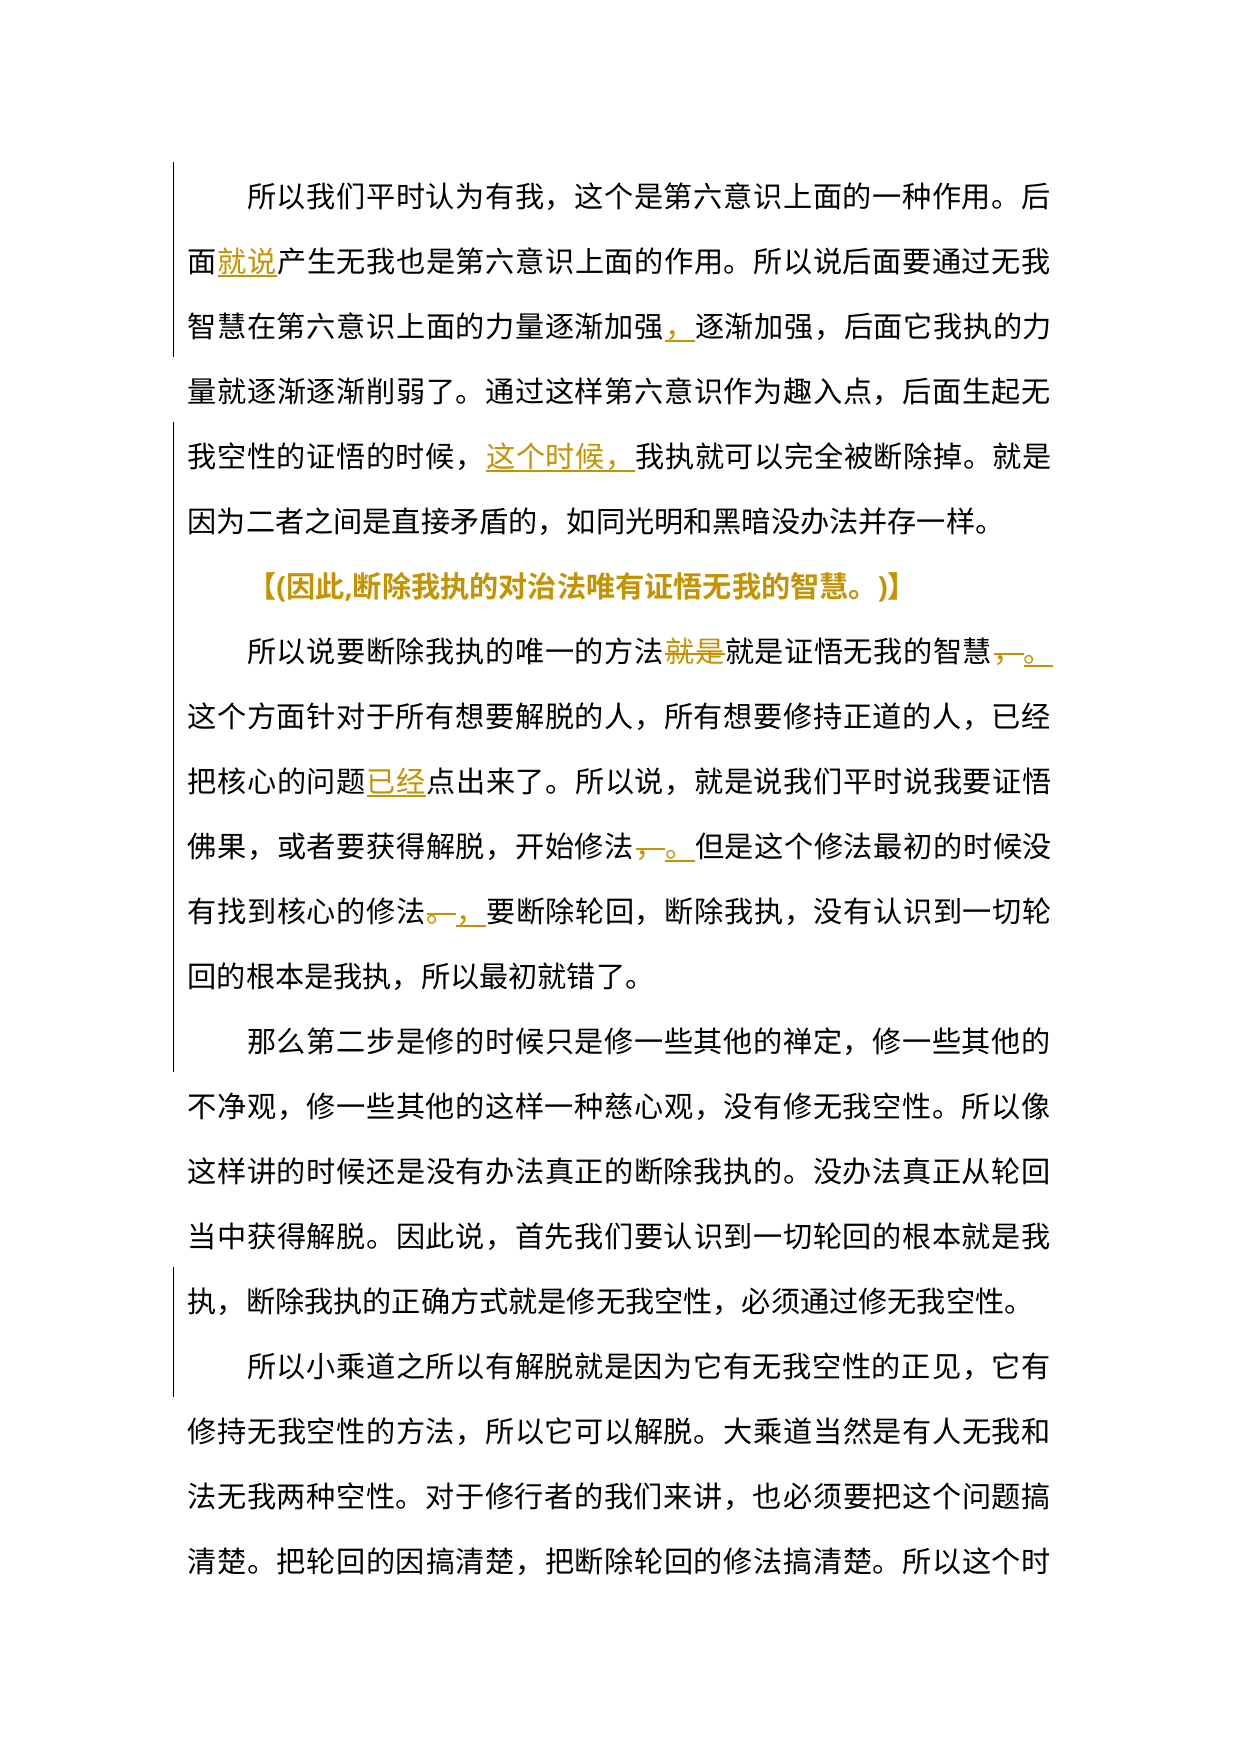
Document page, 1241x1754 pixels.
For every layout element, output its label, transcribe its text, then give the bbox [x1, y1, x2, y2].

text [187, 1332, 1053, 1592]
text 那么第二步是修的时候只是修一些其他的禅定，修一些其他的不净观，修一些其他的这样一种慈心观，没有修无我空性。所以像这样讲的时候还是没有办法真正的断除我执的。没办法真正从轮回当中获得解脱。因此说，首先我们要认识到一切轮回的根本就是我执，断除我执的正确方式就是修无我空性，必须通过修无我空性。 [187, 1007, 1053, 1332]
text 【(因此,断除我执的对治法唯有证悟无我的智慧。)】 [187, 552, 1053, 617]
text 所以说要断除我执的唯一的方法就是证悟无我的智慧这个方面针对于所有想要解脱的人，所有想要修持正道的人，已经把核心的问题点出来了。所以说，就是说我们平时说我要证悟佛果，或者要获得解脱，开始修法但是这个修法最初的时候没有找到核心的修法要断除轮回，断除我执，没有认识到一切轮回的根本是我执，所以最初就错了。 [187, 617, 1053, 1007]
text 所以我们平时认为有我，这个是第六意识上面的一种作用。后面产生无我也是第六意识上面的作用。所以说后面要通过无我智慧在第六意识上面的力量逐渐加强逐渐加强，后面它我执的力量就逐渐逐渐削弱了。通过这样第六意识作为趣入点，后面生起无我空性的证悟的时候，我执就可以完全被断除掉。就是因为二者之间是直接矛盾的，如同光明和黑暗没办法并存一样。 [187, 162, 1053, 552]
